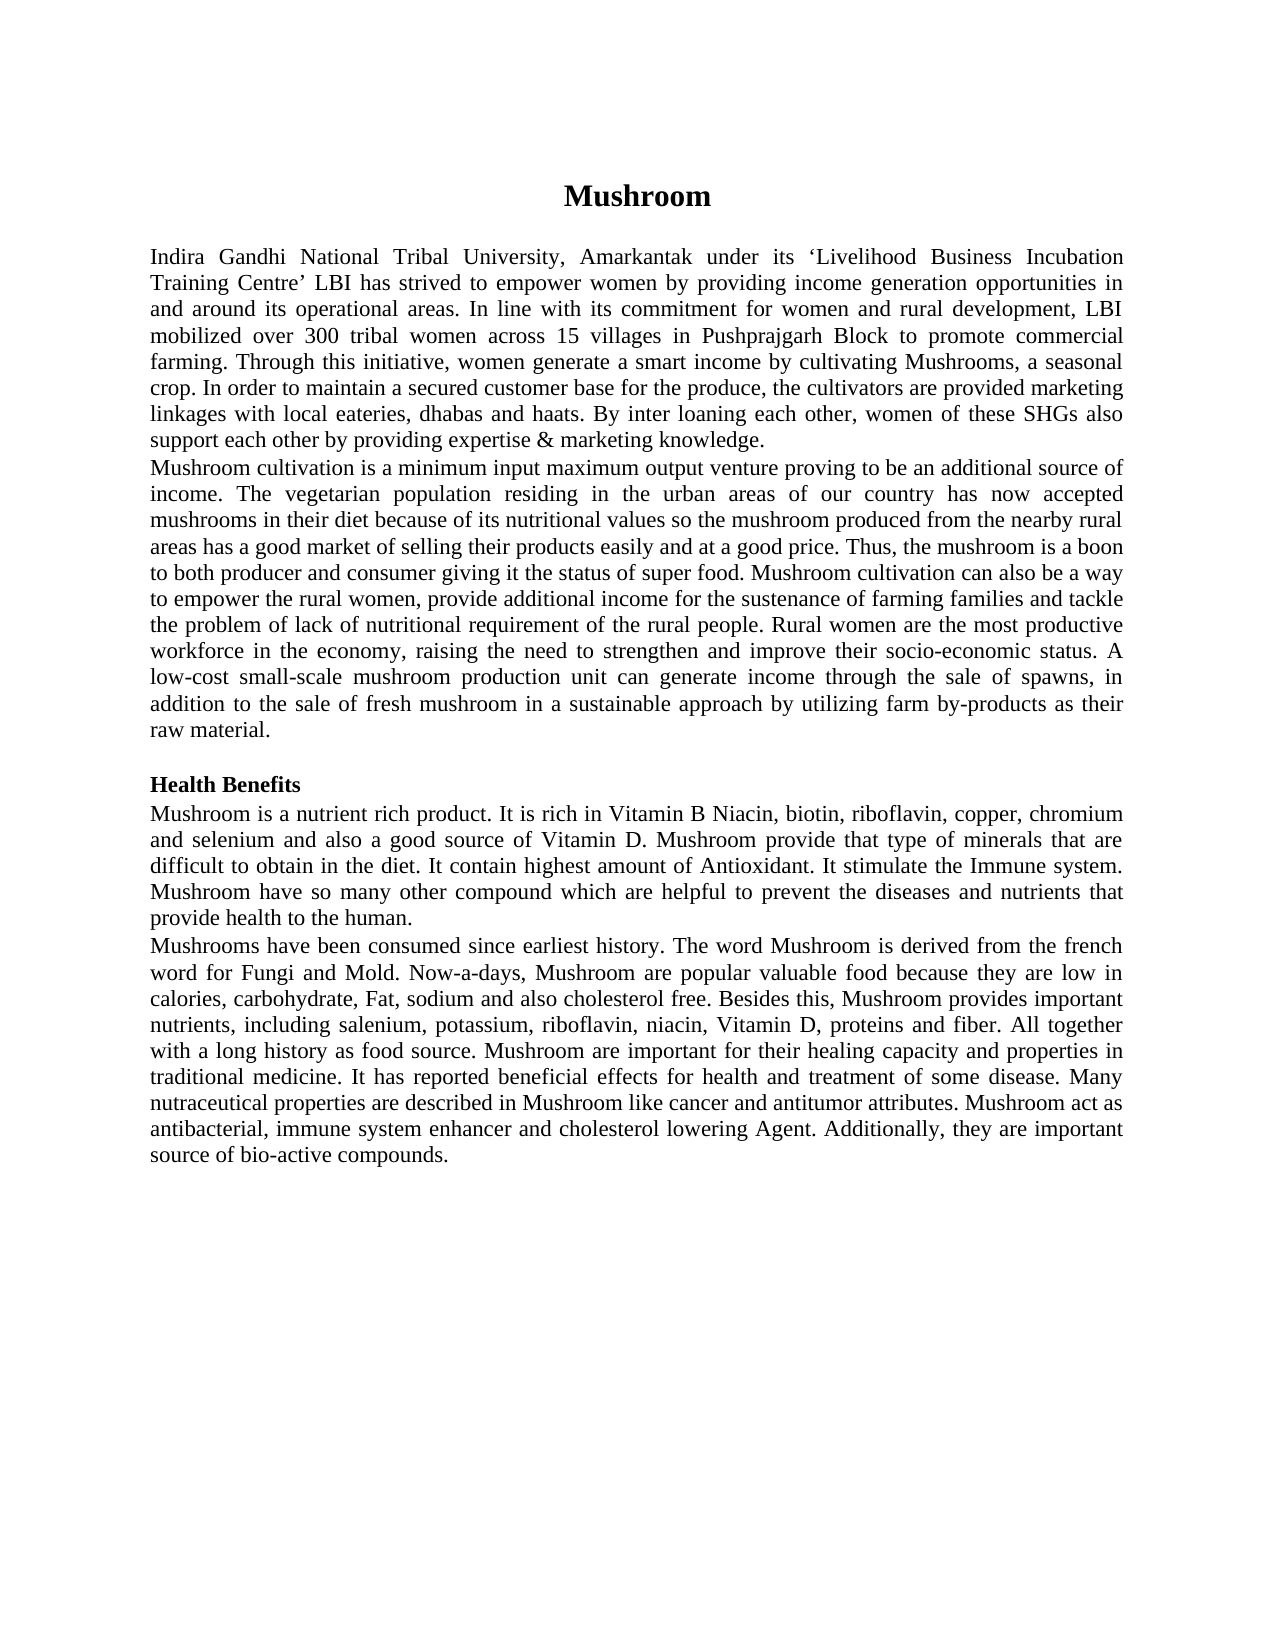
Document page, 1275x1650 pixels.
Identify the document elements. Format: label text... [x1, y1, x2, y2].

text Mushroom cultivation is a minimum input maximum output venture proving to be an additional source of income. The vegetarian population residing in the urban areas of our country has now accepted mushrooms in their diet because of its nutritional values so the mushroom produced from the nearby rural areas has a good market of selling their products easily and at a good price. Thus, the mushroom is a boon to both producer and consumer giving it the status of super food. Mushroom cultivation can also be a way to empower the rural women, provide additional income for the sustenance of farming families and tackle the problem of lack of nutritional requirement of the rural people. Rural women are the most productive workforce in the economy, raising the need to strengthen and improve their socio-economic status. A low-cost small-scale mushroom production unit can generate income through the sale of spawns, in addition to the sale of fresh mushroom in a sustainable approach by utilizing farm by-products as their raw material. [150, 454, 1125, 742]
text Mushroom is a nutrient rich product. It is rich in Vitamin B Niacin, biotin, riboflavin, copper, chromium and selenium and also a good source of Vitamin D. Mushroom provide that type of minerals that are difficult to obtain in the diet. It contain highest amount of Antioxidant. It stimulate the Immune system. Mushroom have so many other compound which are helpful to prevent the diseases and nutrients that provide health to the human. [150, 800, 1125, 931]
text Health Benefits [150, 772, 1125, 798]
text Indira Gandhi National Tribal University, Amarkantak under its ‘Livelihood Business Incubation Training Centre’ LBI has strived to empower women by providing income generation opportunities in and around its operational areas. In line with its commitment for women and rural development, LBI mobilized over 300 tribal women across 15 villages in Pushprajgarh Block to promote commercial farming. Through this initiative, women generate a smart income by cultivating Mushrooms, a seasonal crop. In order to maintain a secured customer base for the produce, the cultivators are provided marketing linkages with local eateries, dhabas and haats. By inter loaning each other, women of these SHGs also support each other by providing expertise & marketing knowledge. [150, 243, 1125, 453]
text Mushrooms have been consumed since earliest history. The word Mushroom is derived from the french word for Fungi and Mold. Now-a-days, Mushroom are popular valuable food because they are low in calories, carbohydrate, Fat, sodium and also cholesterol free. Besides this, Mushroom provides important nutrients, including salenium, potassium, riboflavin, niacin, Vitamin D, proteins and fiber. All together with a long history as food source. Mushroom are important for their healing capacity and properties in traditional medicine. It has reported beneficial effects for health and treatment of some disease. Many nutraceutical properties are described in Mushroom like cancer and antitumor attributes. Mushroom act as antibacterial, immune system enhancer and cholesterol lowering Agent. Additionally, they are important source of bio-active compounds. [150, 933, 1125, 1168]
text Mushroom [150, 178, 1125, 213]
